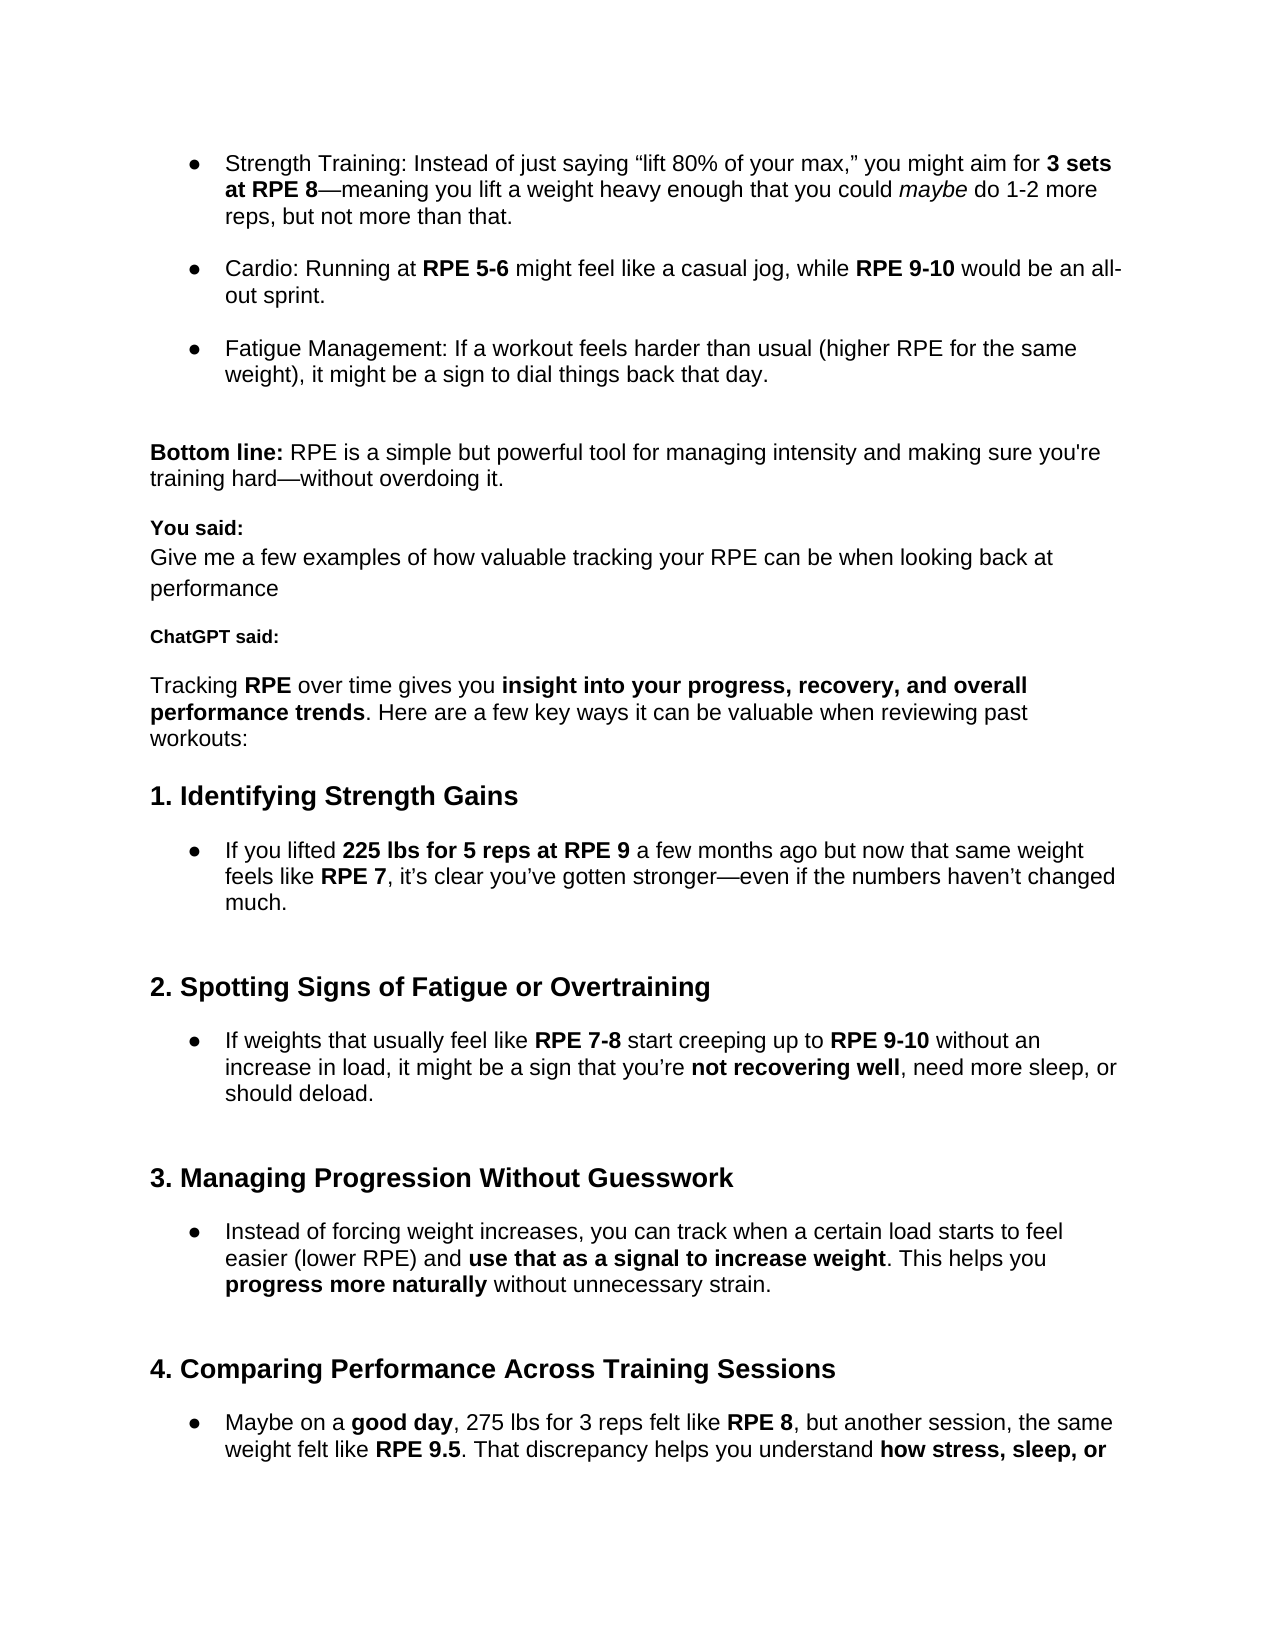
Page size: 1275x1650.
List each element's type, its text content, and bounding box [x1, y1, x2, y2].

subtitle 1. Identifying Strength Gains [150, 780, 1125, 812]
list Instead of forcing weight increases, you can track when a certain load starts to feel easier (lower RPE) and use that as a signal to increase weight. This helps you progress more naturally without unnecessary strain. [187, 1218, 1125, 1324]
text Bottom line: RPE is a simple but powerful tool for managing intensity and making sure you're training hard—without overdoing it. [150, 438, 1125, 491]
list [187, 1409, 1125, 1462]
list If weights that usually feel like RPE 7-8 start creeping up to RPE 9-10 without an increase in load, it might be a sign that you’re not recovering well, need more sleep, or should deload. [187, 1027, 1125, 1133]
list If you lifted 225 lbs for 5 reps at RPE 9 a few months ago but now that same weight feels like RPE 7, it’s clear you’ve gotten stronger—even if the numbers haven’t changed much. [187, 837, 1125, 942]
subtitle You said: [150, 516, 1125, 540]
list Cardio: Running at RPE 5-6 might feel like a casual jog, while RPE 9-10 would be an all-out sprint. [187, 255, 1125, 334]
text Give me a few examples of how valuable tracking your RPE can be when looking back at performance [150, 544, 1125, 601]
subtitle 3. Managing Progression Without Guesswork [150, 1162, 1125, 1193]
subtitle 2. Spotting Signs of Fatigue or Overtraining [150, 971, 1125, 1002]
text Tracking RPE over time gives you insight into your progress, recovery, and overall performance trends. Here are a few key ways it can be valuable when reviewing past workouts: [150, 672, 1125, 751]
subtitle ChatGPT said: [150, 626, 1125, 647]
subtitle 4. Comparing Performance Across Training Sessions [150, 1353, 1125, 1384]
list Strength Training: Instead of just saying “lift 80% of your max,” you might aim for 3 sets at RPE 8—meaning you lift a weight heavy enough that you could maybe do 1-2 more reps, but not more than that. [187, 150, 1125, 255]
list Fatigue Management: If a workout feels harder than usual (higher RPE for the same weight), it might be a sign to dial things back that day. [187, 334, 1125, 413]
